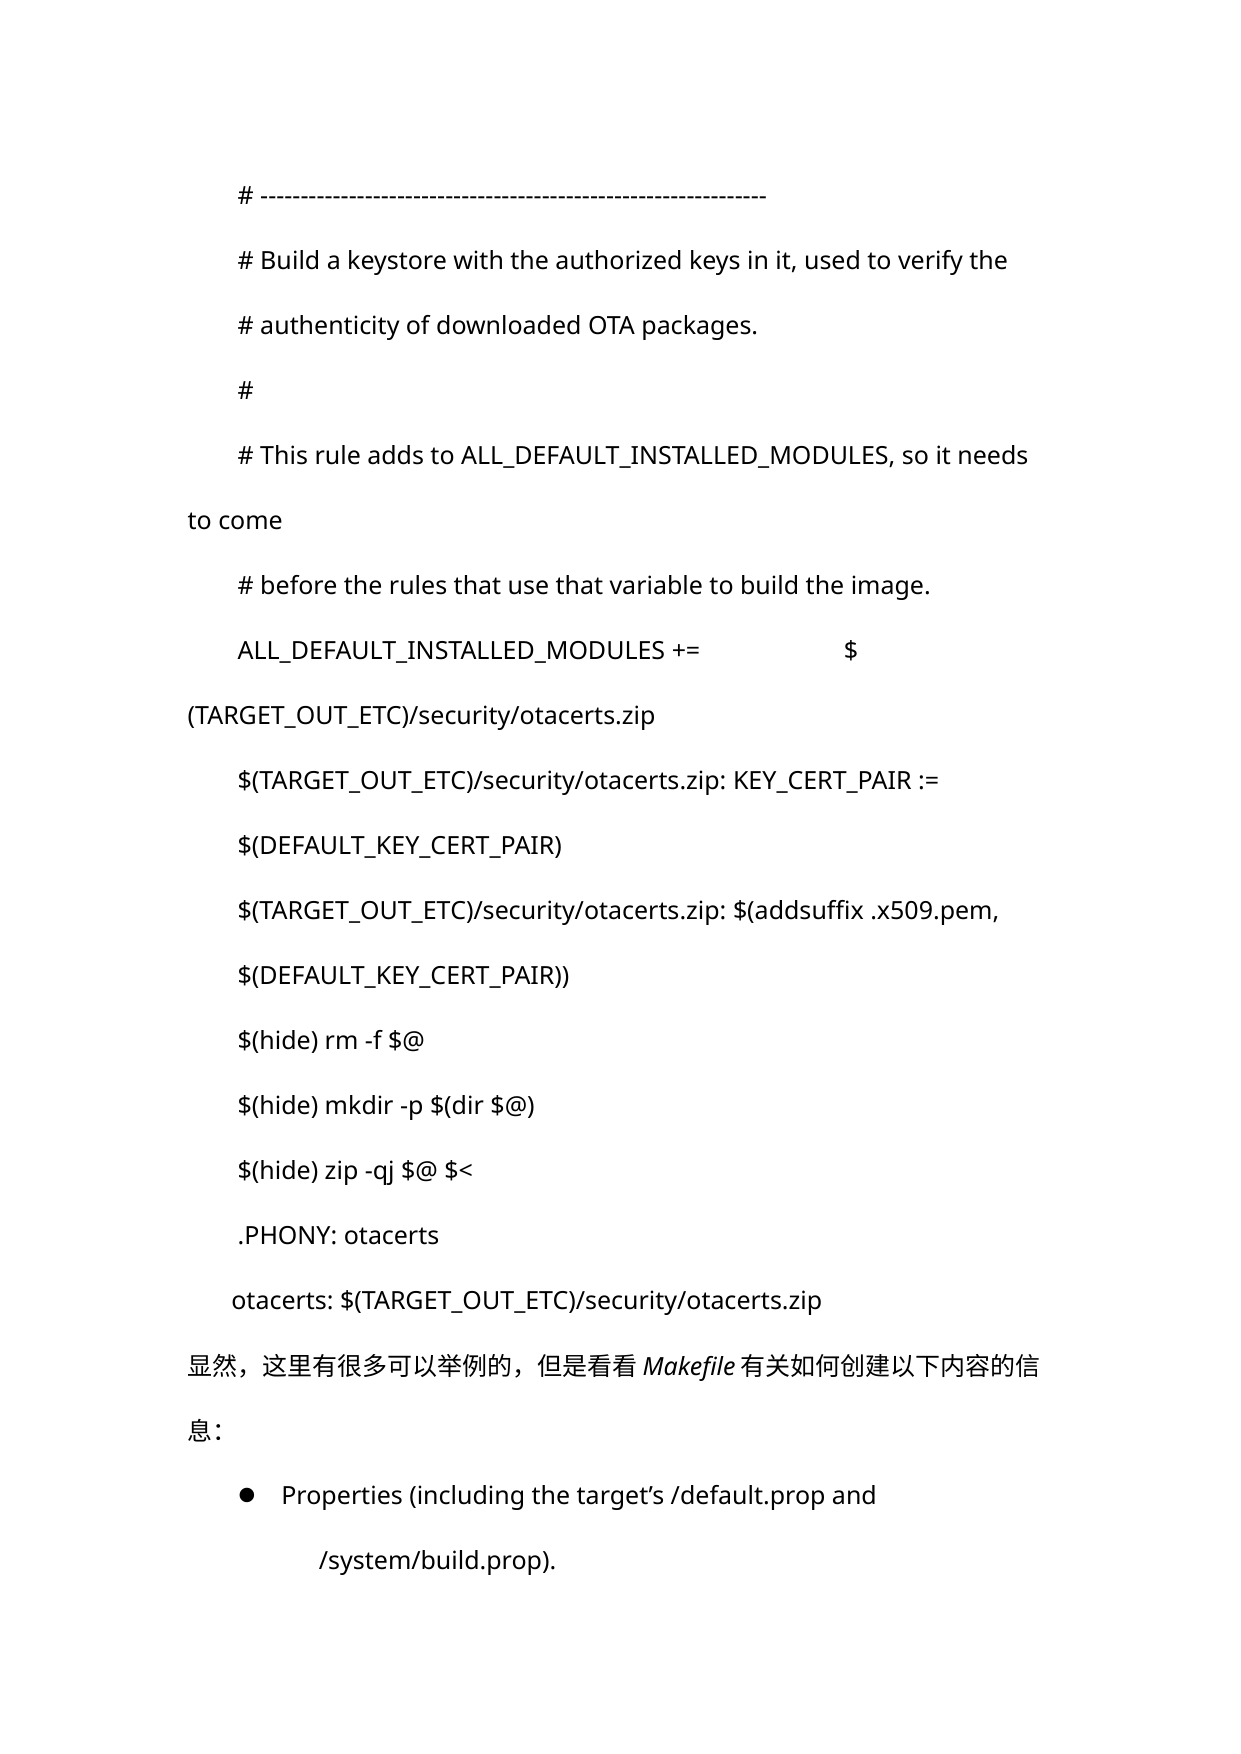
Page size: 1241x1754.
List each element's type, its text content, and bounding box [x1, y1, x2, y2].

list 显然，这里有很多可以举例的，但是看看Makefile有关如何创建以下内容的信息： [187, 1332, 1053, 1462]
list # authenticity of downloaded OTA packages. [187, 292, 1053, 357]
list # [187, 357, 1053, 422]
list .PHONY: otacerts [187, 1202, 1053, 1267]
list Properties (including the target’s /default.prop and /system/build.prop). [237, 1462, 1053, 1592]
list $(hide) zip -qj $@ $< [187, 1137, 1053, 1202]
list $(hide) mkdir -p $(dir $@) [187, 1072, 1053, 1137]
list $(DEFAULT_KEY_CERT_PAIR)) [187, 942, 1053, 1007]
list # before the rules that use that variable to build the image. [187, 552, 1053, 617]
list $(TARGET_OUT_ETC)/security/otacerts.zip: $(addsuffix .x509.pem, [187, 877, 1053, 942]
list otacerts: $(TARGET_OUT_ETC)/security/otacerts.zip [187, 1267, 1053, 1332]
list # --------------------------------------------------------------- [187, 162, 1053, 227]
list ALL_DEFAULT_INSTALLED_MODULES += $(TARGET_OUT_ETC)/security/otacerts.zip [187, 617, 1053, 747]
list # This rule adds to ALL_DEFAULT_INSTALLED_MODULES, so it needs to come [187, 422, 1053, 552]
list $(hide) rm -f $@ [187, 1007, 1053, 1072]
list $(TARGET_OUT_ETC)/security/otacerts.zip: KEY_CERT_PAIR := [187, 747, 1053, 812]
list $(DEFAULT_KEY_CERT_PAIR) [187, 812, 1053, 877]
list # Build a keystore with the authorized keys in it, used to verify the [187, 227, 1053, 292]
